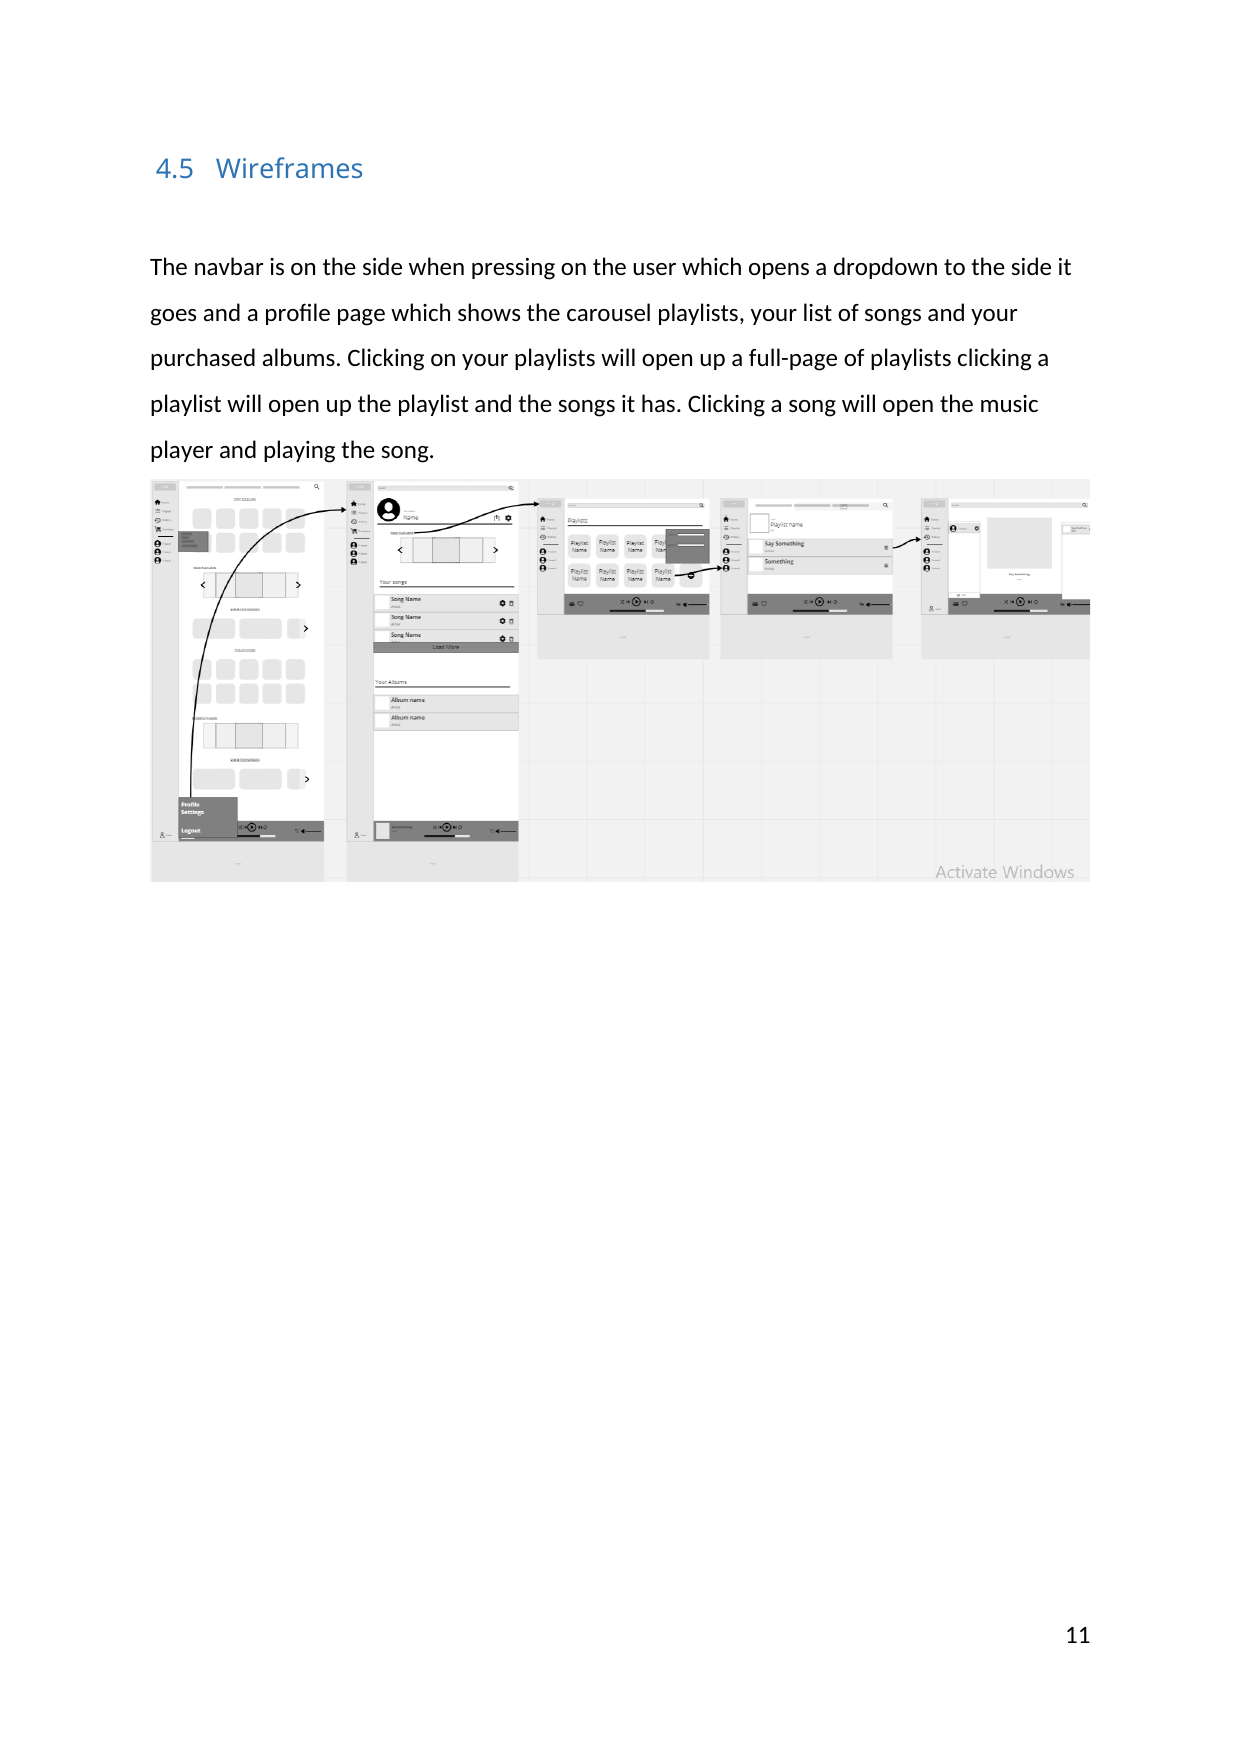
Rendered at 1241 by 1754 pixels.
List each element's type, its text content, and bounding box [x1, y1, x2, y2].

text The navbar is on the side when pressing on the user which opens a dropdown to the side it goes and a profile page which shows the carousel playlists, your list of songs and your purchased albums. Clicking on your playlists will open up a full-page of playlists clicking a playlist will open up the playlist and the songs it has. Clicking a song will open the music player and playing the song. [150, 251, 1090, 464]
picture [150, 479, 1091, 882]
subtitle Wireframes [156, 150, 1090, 187]
